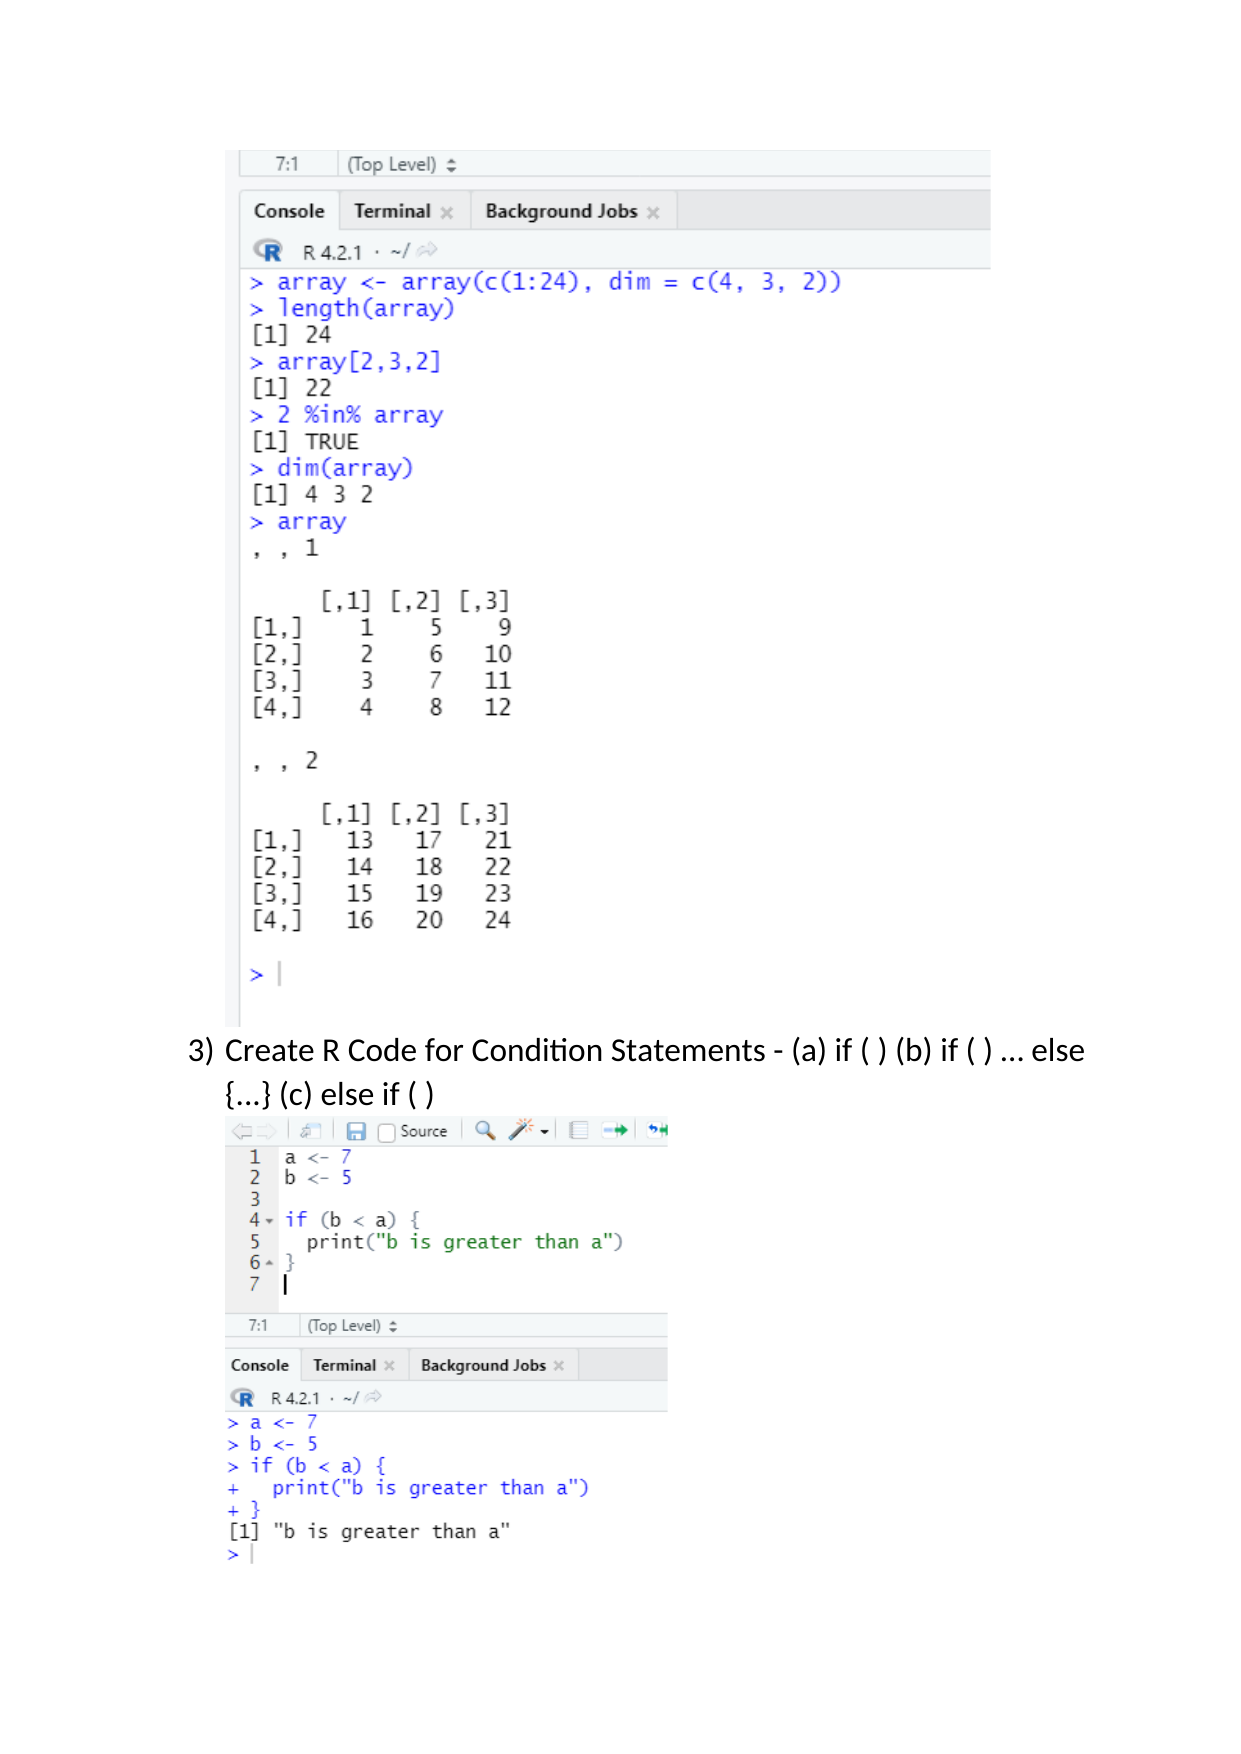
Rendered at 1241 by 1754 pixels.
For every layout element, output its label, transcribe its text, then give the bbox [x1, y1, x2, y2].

list Create R Code for Condition Statements - (a) if ( ) (b) if ( ) … else {...} (c) else if ( ) [187, 1029, 1090, 1113]
picture [225, 1116, 668, 1591]
picture [225, 150, 991, 1027]
